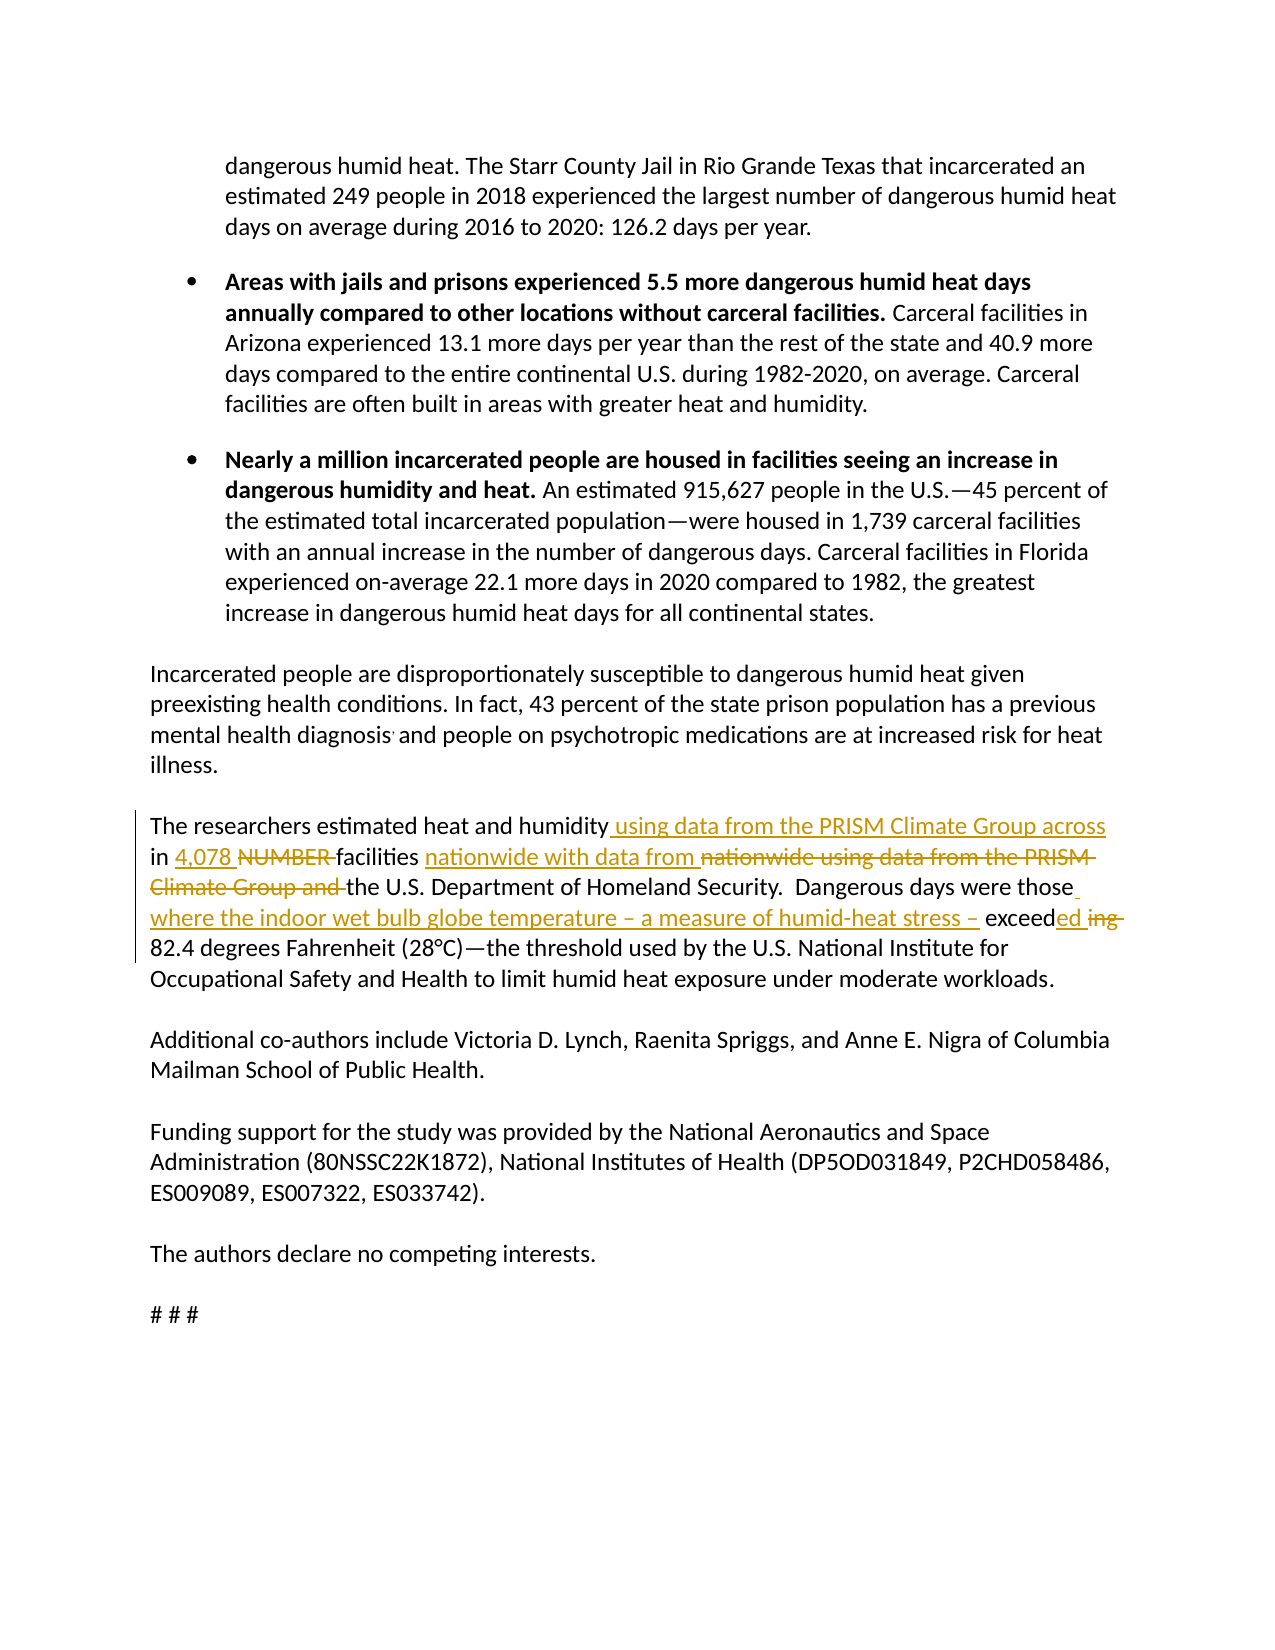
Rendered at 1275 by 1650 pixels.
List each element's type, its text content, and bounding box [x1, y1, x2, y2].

list Areas with jails and prisons experienced 5.5 more dangerous humid heat days annually compared to other locations without carceral facilities. Carceral facilities in Arizona experienced 13.1 more days per year than the rest of the state and 40.9 more days compared to the entire continental U.S. during 1982-2020, on average. Carceral facilities are often built in areas with greater heat and humidity. [187, 267, 1125, 419]
text # # # [150, 1299, 1125, 1329]
text Funding support for the study was provided by the National Aeronautics and Space Administration (80NSSC22K1872), National Institutes of Health (DP5OD031849, P2CHD058486, ES009089, ES007322, ES033742). [150, 1116, 1125, 1207]
text The researchers estimated heat and humidity in facilities the U.S. Department of Homeland Security. Dangerous days were those exceed82.4 degrees Fahrenheit (28°C)—the threshold used by the U.S. National Institute for Occupational Safety and Health to limit humid heat exposure under moderate workloads. [150, 810, 1125, 993]
text Incarcerated people are disproportionately susceptible to dangerous humid heat given preexisting health conditions. In fact, 43 percent of the state prison population has a previous mental health diagnosis, and people on psychotropic medications are at increased risk for heat illness. [150, 658, 1125, 780]
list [187, 150, 1125, 242]
text Additional co-authors include Victoria D. Lynch, Raenita Spriggs, and Anne E. Nigra of Columbia Mailman School of Public Health. [150, 1024, 1125, 1085]
text The authors declare no competing interests. [150, 1238, 1125, 1268]
list Nearly a million incarcerated people are housed in facilities seeing an increase in dangerous humidity and heat. An estimated 915,627 people in the U.S.—45 percent of the estimated total incarcerated population—were housed in 1,739 carceral facilities with an annual increase in the number of dangerous days. Carceral facilities in Florida experienced on-average 22.1 more days in 2020 compared to 1982, the greatest increase in dangerous humid heat days for all continental states. [187, 444, 1125, 627]
